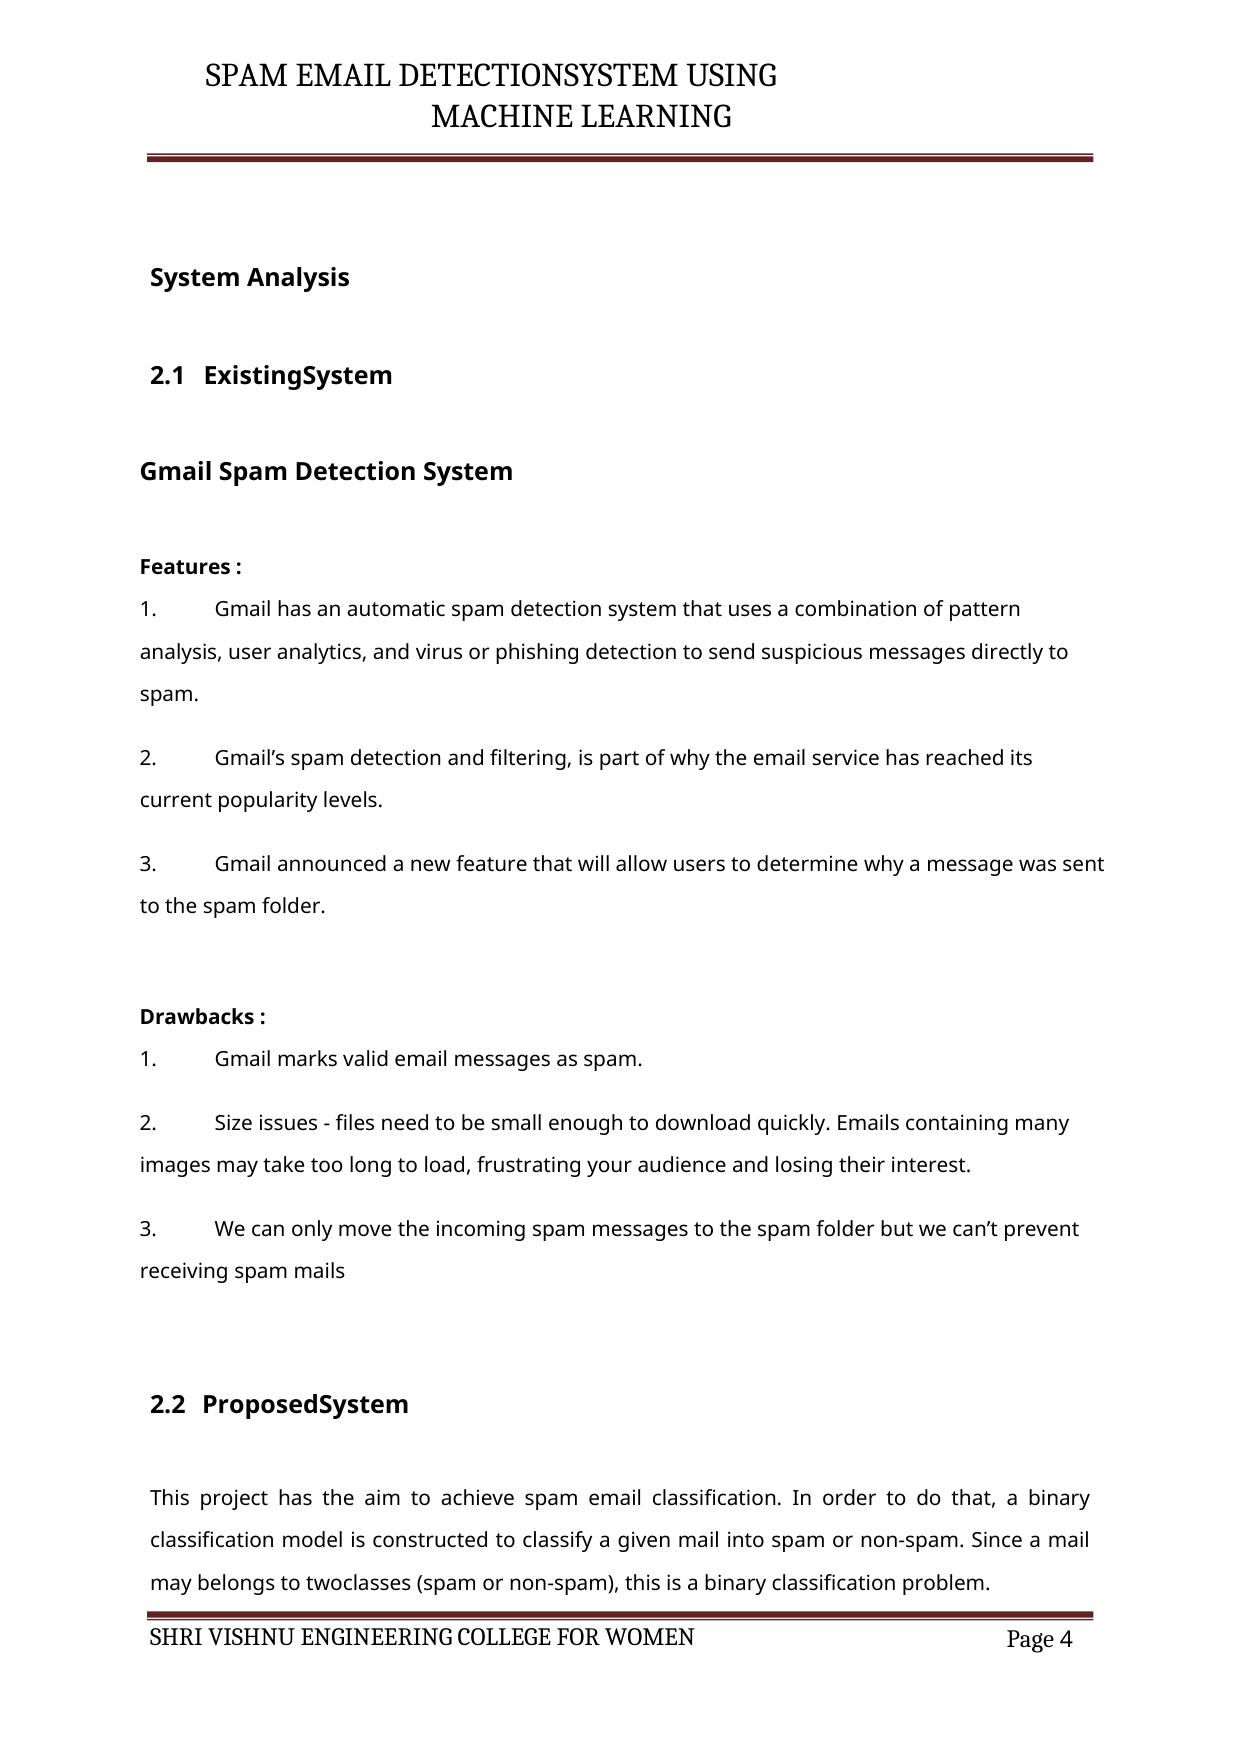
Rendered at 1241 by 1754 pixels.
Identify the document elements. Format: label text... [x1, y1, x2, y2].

text Features : [139, 552, 1109, 580]
list Gmail announced a new feature that will allow users to determine why a message was sent to the spam folder. [139, 849, 1109, 920]
list Size issues - files need to be small enough to download quickly. Emails containing many images may take too long to load, frustrating your audience and losing their interest. [139, 1108, 1109, 1179]
text Gmail Spam Detection System [139, 454, 1109, 488]
list Gmail marks valid email messages as spam. [139, 1044, 1109, 1073]
list ExistingSystem [150, 357, 1109, 391]
list Gmail has an automatic spam detection system that uses a combination of pattern analysis, user analytics, and virus or phishing detection to send suspicious messages directly to spam. [139, 594, 1109, 708]
list We can only move the incoming spam messages to the spam folder but we can’t prevent receiving spam mails [139, 1214, 1109, 1285]
subtitle ProposedSystem [150, 1386, 1109, 1420]
text This project has the aim to achieve spam email classification. In order to do that, a binary classification model is constructed to classify a given mail into spam or non-spam. Since a mail may belongs to twoclasses (spam or non-spam), this is a binary classification problem. [150, 1483, 1091, 1597]
text Drawbacks : [139, 1002, 1109, 1030]
subtitle System Analysis [150, 259, 1109, 293]
list Gmail’s spam detection and filtering, is part of why the email service has reached its current popularity levels. [139, 743, 1109, 814]
